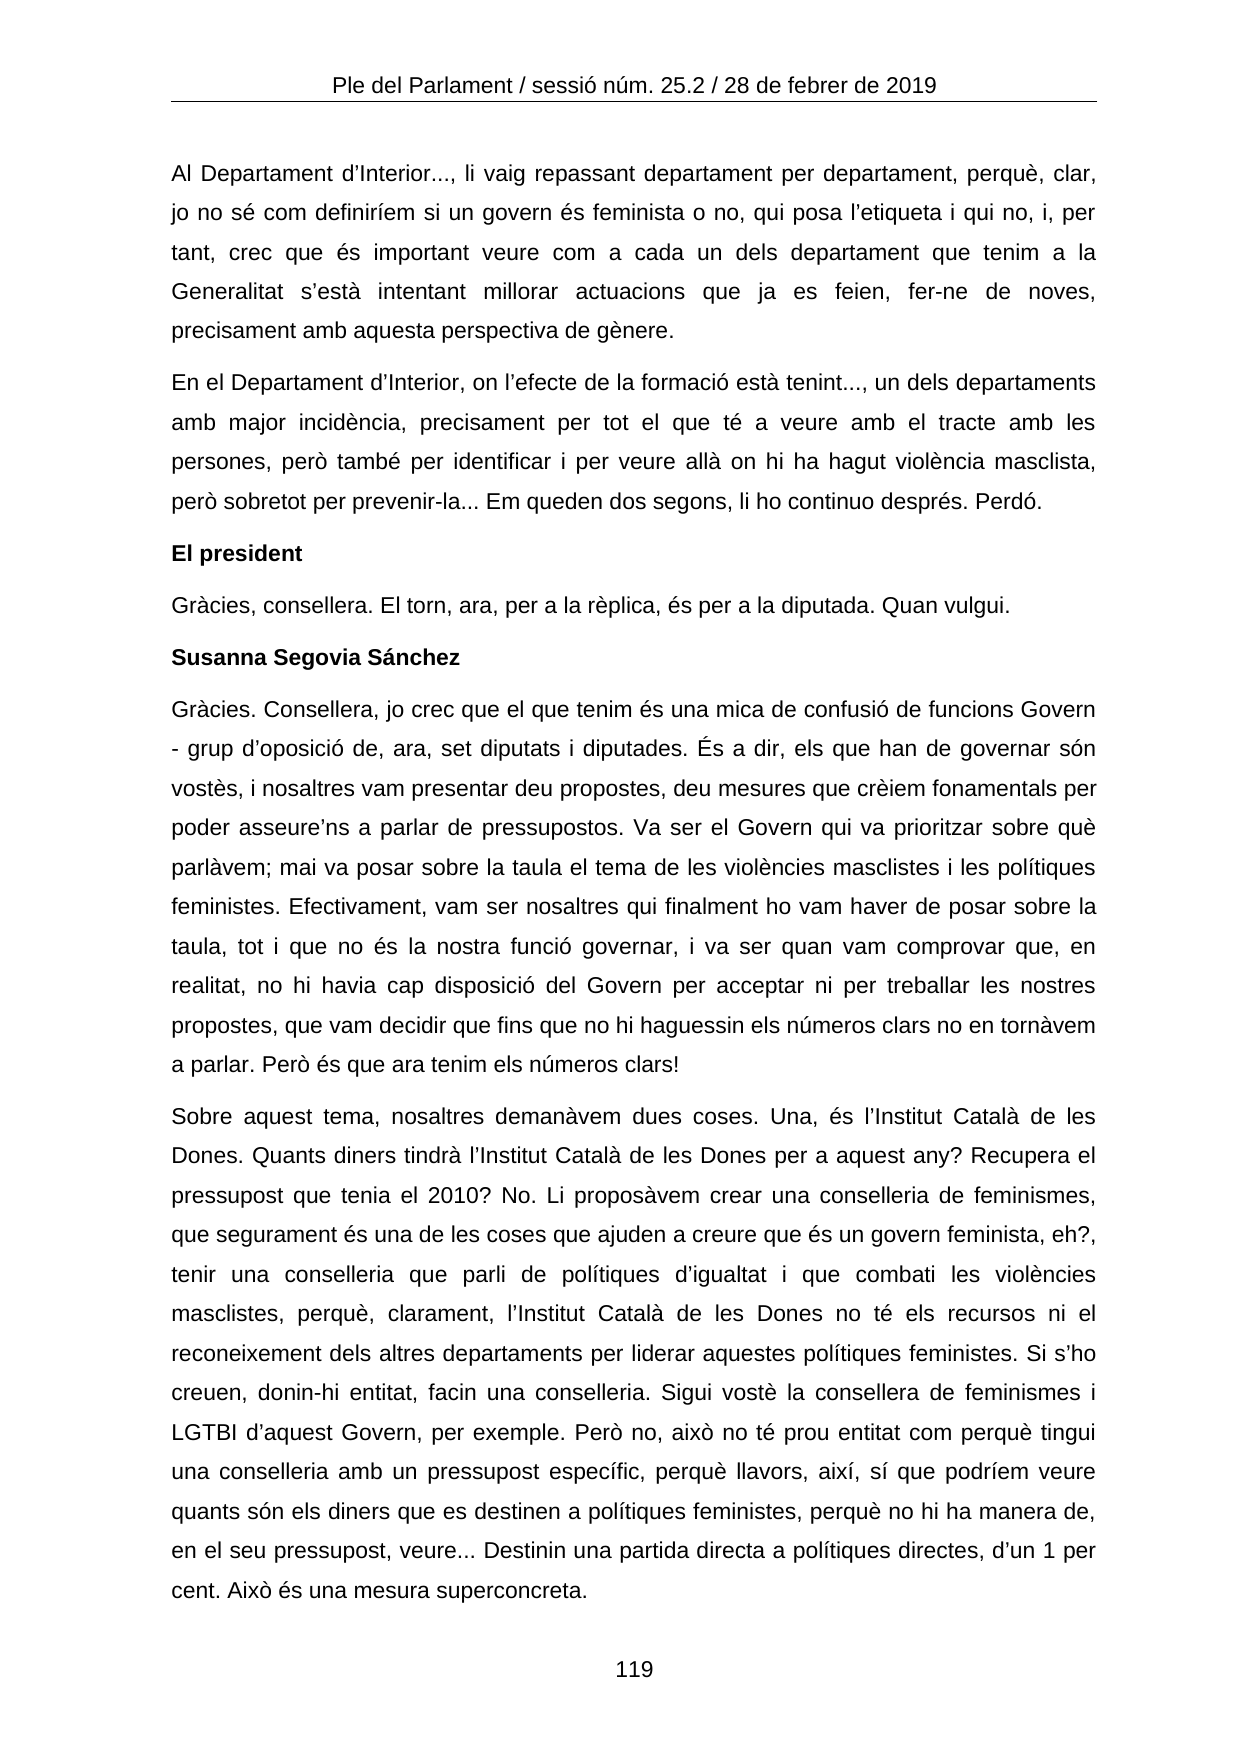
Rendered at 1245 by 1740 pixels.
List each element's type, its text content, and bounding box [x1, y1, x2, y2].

text Gràcies. Consellera, jo crec que el que tenim és una mica de confusió de funcions Govern - grup d’oposició de, ara, set diputats i diputades. És a dir, els que han de governar són vostès, i nosaltres vam presentar deu propostes, deu mesures que crèiem fonamentals per poder asseure’ns a parlar de pressupostos. Va ser el Govern qui va prioritzar sobre què parlàvem; mai va posar sobre la taula el tema de les violències masclistes i les polítiques feministes. Efectivament, vam ser nosaltres qui finalment ho vam haver de posar sobre la taula, tot i que no és la nostra funció governar, i va ser quan vam comprovar que, en realitat, no hi havia cap disposició del Govern per acceptar ni per treballar les nostres propostes, que vam decidir que fins que no hi haguessin els números clars no en tornàvem a parlar. Però és que ara tenim els números clars! [171, 696, 1097, 1077]
text Gràcies, consellera. El torn, ara, per a la rèplica, és per a la diputada. Quan vulgui. [171, 592, 1097, 618]
text Sobre aquest tema, nosaltres demanàvem dues coses. Una, és l’Institut Català de les Dones. Quants diners tindrà l’Institut Català de les Dones per a aquest any? Recupera el pressupost que tenia el 2010? No. Li proposàvem crear una conselleria de feminismes, que segurament és una de les coses que ajuden a creure que és un govern feminista, eh?, tenir una conselleria que parli de polítiques d’igualtat i que combati les violències masclistes, perquè, clarament, l’Institut Català de les Dones no té els recursos ni el reconeixement dels altres departaments per liderar aquestes polítiques feministes. Si s’ho creuen, donin-hi entitat, facin una conselleria. Sigui vostè la consellera de feminismes i LGTBI d’aquest Govern, per exemple. Però no, això no té prou entitat com perquè tingui una conselleria amb un pressupost específic, perquè llavors, així, sí que podríem veure quants són els diners que es destinen a polítiques feministes, perquè no hi ha manera de, en el seu pressupost, veure... Destinin una partida directa a polítiques directes, d’un 1 per cent. Això és una mesura superconcreta. [171, 1103, 1097, 1603]
text El president [171, 540, 1097, 566]
text En el Departament d’Interior, on l’efecte de la formació està tenint..., un dels departaments amb major incidència, precisament per tot el que té a veure amb el tracte amb les persones, però també per identificar i per veure allà on hi ha hagut violència masclista, però sobretot per prevenir-la... Em queden dos segons, li ho continuo després. Perdó. [171, 369, 1097, 514]
text Al Departament d’Interior..., li vaig repassant departament per departament, perquè, clar, jo no sé com definiríem si un govern és feminista o no, qui posa l’etiqueta i qui no, i, per tant, crec que és important veure com a cada un dels departament que tenim a la Generalitat s’està intentant millorar actuacions que ja es feien, fer-ne de noves, precisament amb aquesta perspectiva de gènere. [171, 159, 1097, 344]
text Susanna Segovia Sánchez [171, 644, 1097, 670]
